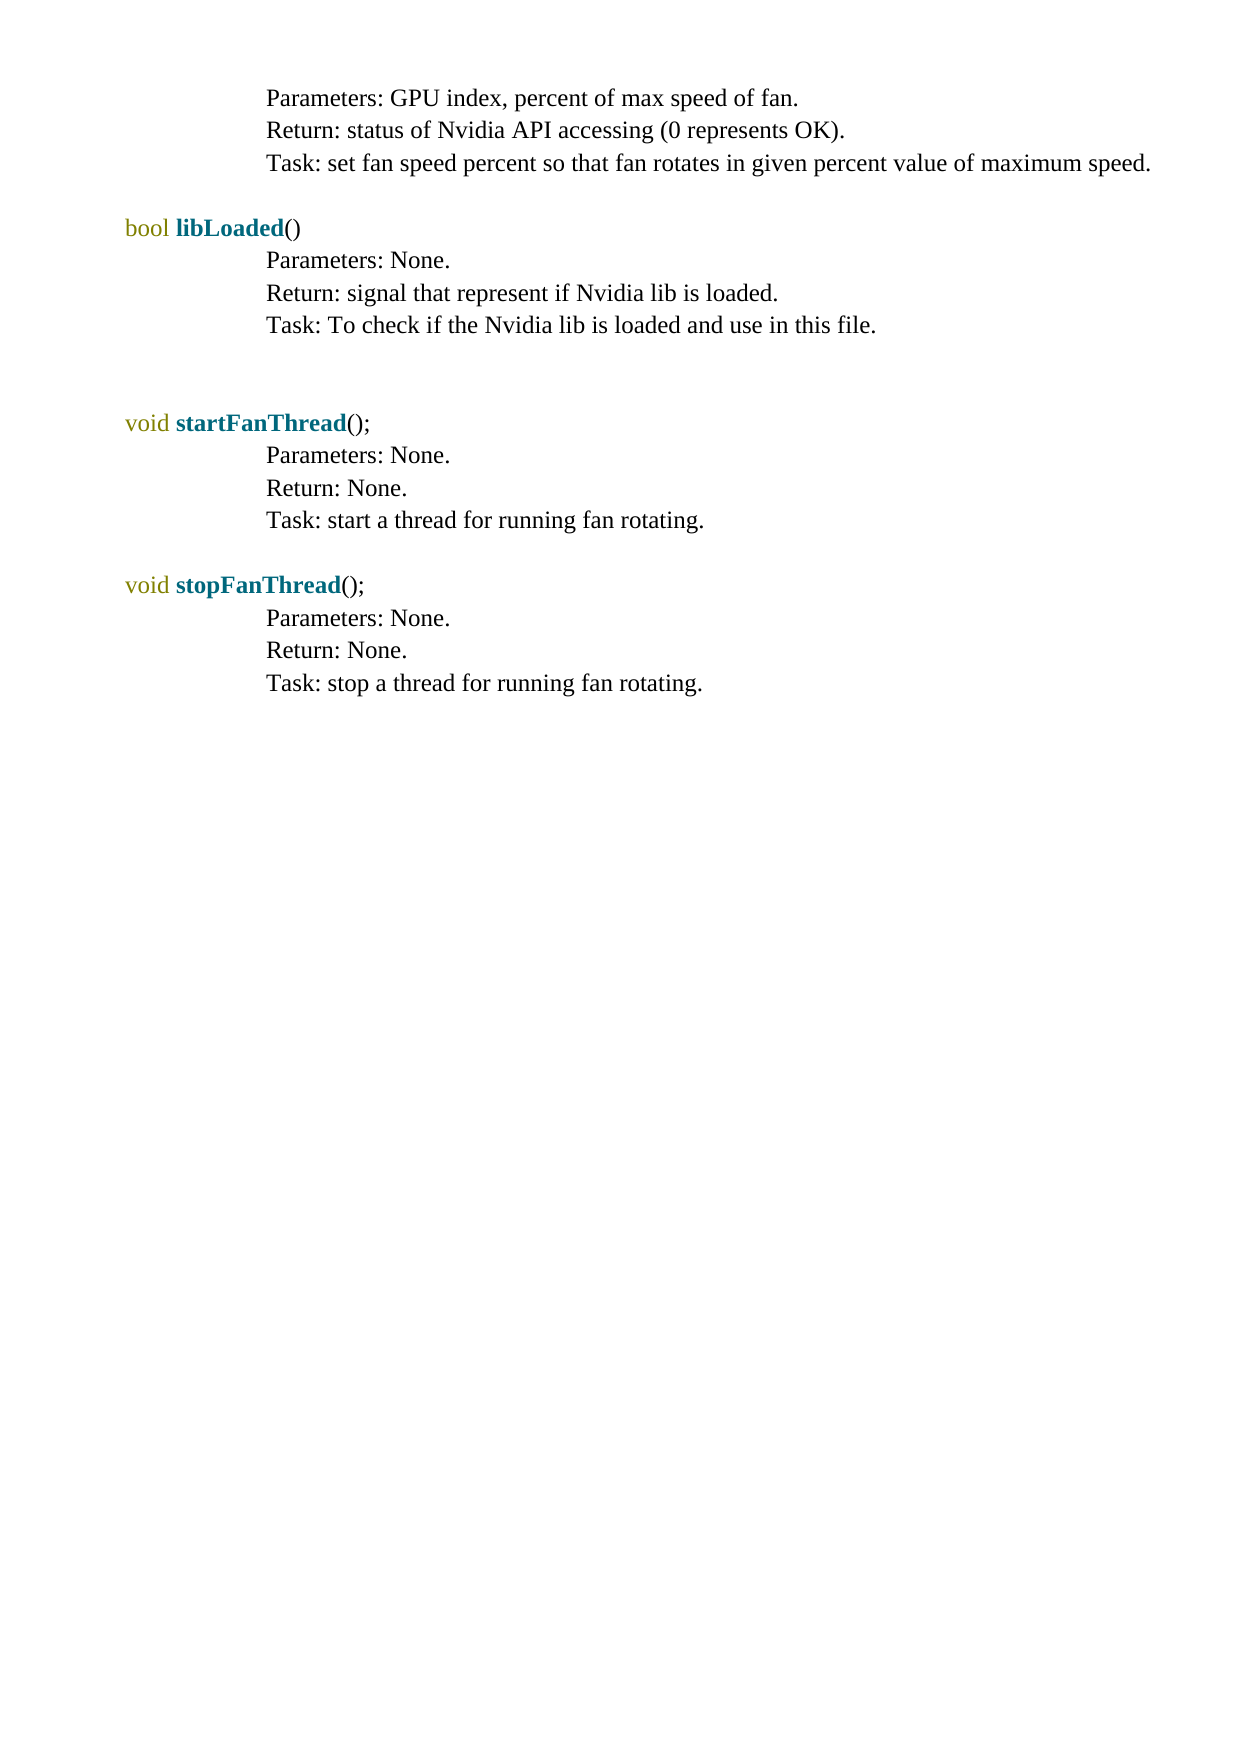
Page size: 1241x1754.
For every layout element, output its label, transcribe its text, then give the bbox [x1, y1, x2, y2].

text Parameters: None. [75, 601, 1165, 633]
text Return: None. [75, 471, 1165, 503]
text Task: stop a thread for running fan rotating. [75, 666, 1165, 698]
text Task: start a thread for running fan rotating. [75, 503, 1165, 536]
text bool libLoaded() [75, 211, 1165, 243]
text Parameters: None. [75, 243, 1165, 276]
text void startFanThread(); [75, 406, 1165, 438]
text Return: None. [75, 633, 1165, 666]
text Task: set fan speed percent so that fan rotates in given percent value of maximum speed. [75, 146, 1165, 178]
text Return: status of Nvidia API accessing (0 represents OK). [75, 113, 1165, 146]
text Parameters: GPU index, percent of max speed of fan. [75, 81, 1165, 113]
text Return: signal that represent if Nvidia lib is loaded. [75, 276, 1165, 308]
text void stopFanThread(); [75, 568, 1165, 601]
text Task: To check if the Nvidia lib is loaded and use in this file. [75, 308, 1165, 341]
text Parameters: None. [75, 438, 1165, 471]
